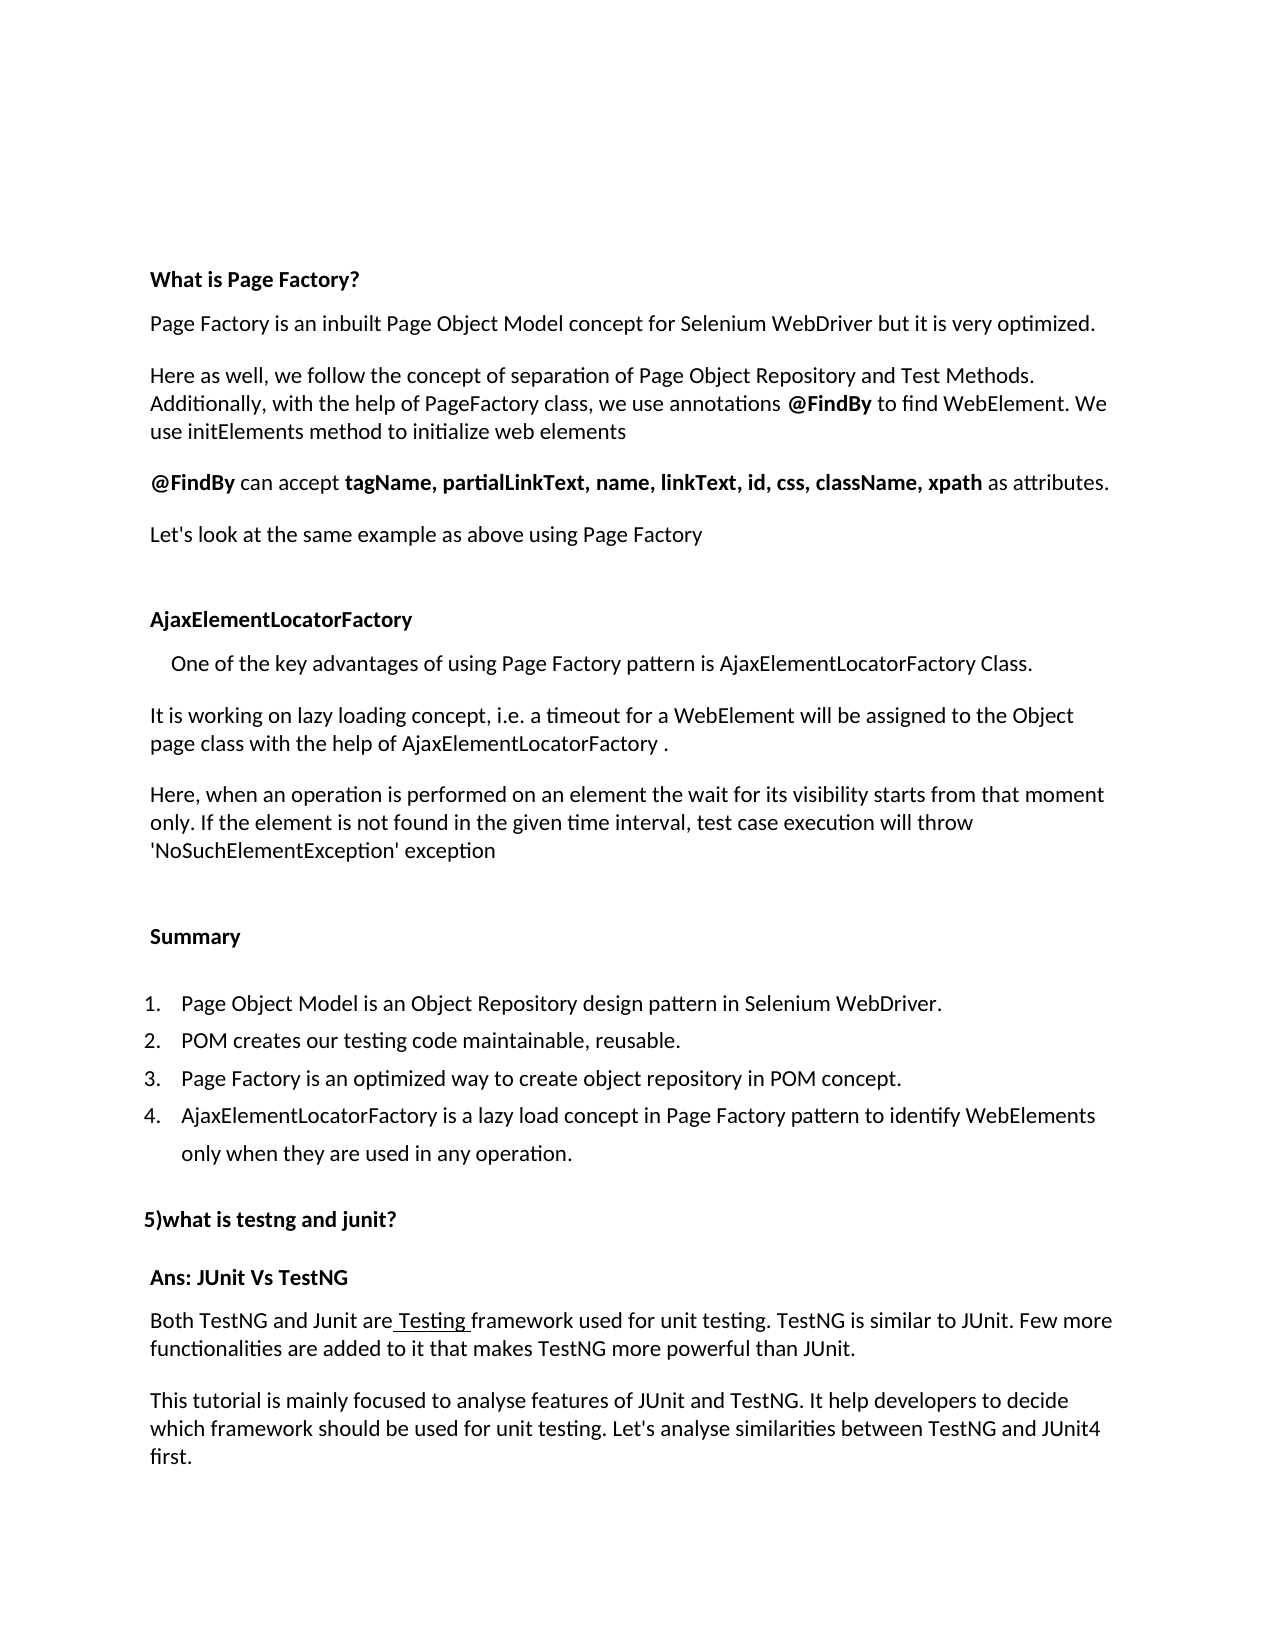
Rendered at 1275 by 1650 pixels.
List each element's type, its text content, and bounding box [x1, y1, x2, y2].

text Here, when an operation is performed on an element the wait for its visibility starts from that moment only. If the element is not found in the given time interval, test case execution will throw 'NoSuchElementException' exception [150, 780, 1125, 864]
text Page Factory is an inbuilt Page Object Model concept for Selenium WebDriver but it is very optimized. [150, 309, 1125, 337]
text One of the key advantages of using Page Factory pattern is AjaxElementLocatorFactory Class. [150, 649, 1125, 677]
text Let's look at the same example as above using Page Factory [150, 520, 1125, 548]
text @FindBy can accept tagName, partialLinkText, name, linkText, id, css, className, xpath as attributes. [150, 468, 1125, 496]
text 5)what is testng and junit? [144, 1196, 1125, 1233]
subtitle AjaxElementLocatorFactory [150, 571, 1125, 634]
list POM creates our testing code maintainable, reusable. [144, 1017, 1125, 1054]
list Page Factory is an optimized way to create object repository in POM concept. [144, 1054, 1125, 1092]
list Page Object Model is an Object Repository design pattern in Selenium WebDriver. [144, 979, 1125, 1017]
text It is working on lazy loading concept, i.e. a timeout for a WebElement will be assigned to the Object page class with the help of AjaxElementLocatorFactory . [150, 701, 1125, 757]
text Summary [150, 888, 1125, 950]
subtitle Ans: JUnit Vs TestNG [150, 1263, 1125, 1291]
text Both TestNG and Junit are Testing framework used for unit testing. TestNG is similar to JUnit. Few more functionalities are added to it that makes TestNG more powerful than JUnit. [150, 1306, 1125, 1362]
list AjaxElementLocatorFactory is a lazy load concept in Page Factory pattern to identify WebElements only when they are used in any operation. [144, 1092, 1125, 1167]
text This tutorial is mainly focused to analyse features of JUnit and TestNG. It help developers to decide which framework should be used for unit testing. Let's analyse similarities between TestNG and JUnit4 first. [150, 1386, 1125, 1470]
text Here as well, we follow the concept of separation of Page Object Repository and Test Methods. Additionally, with the help of PageFactory class, we use annotations @FindBy to find WebElement. We use initElements method to initialize web elements [150, 361, 1125, 445]
subtitle What is Page Factory? [150, 231, 1125, 294]
